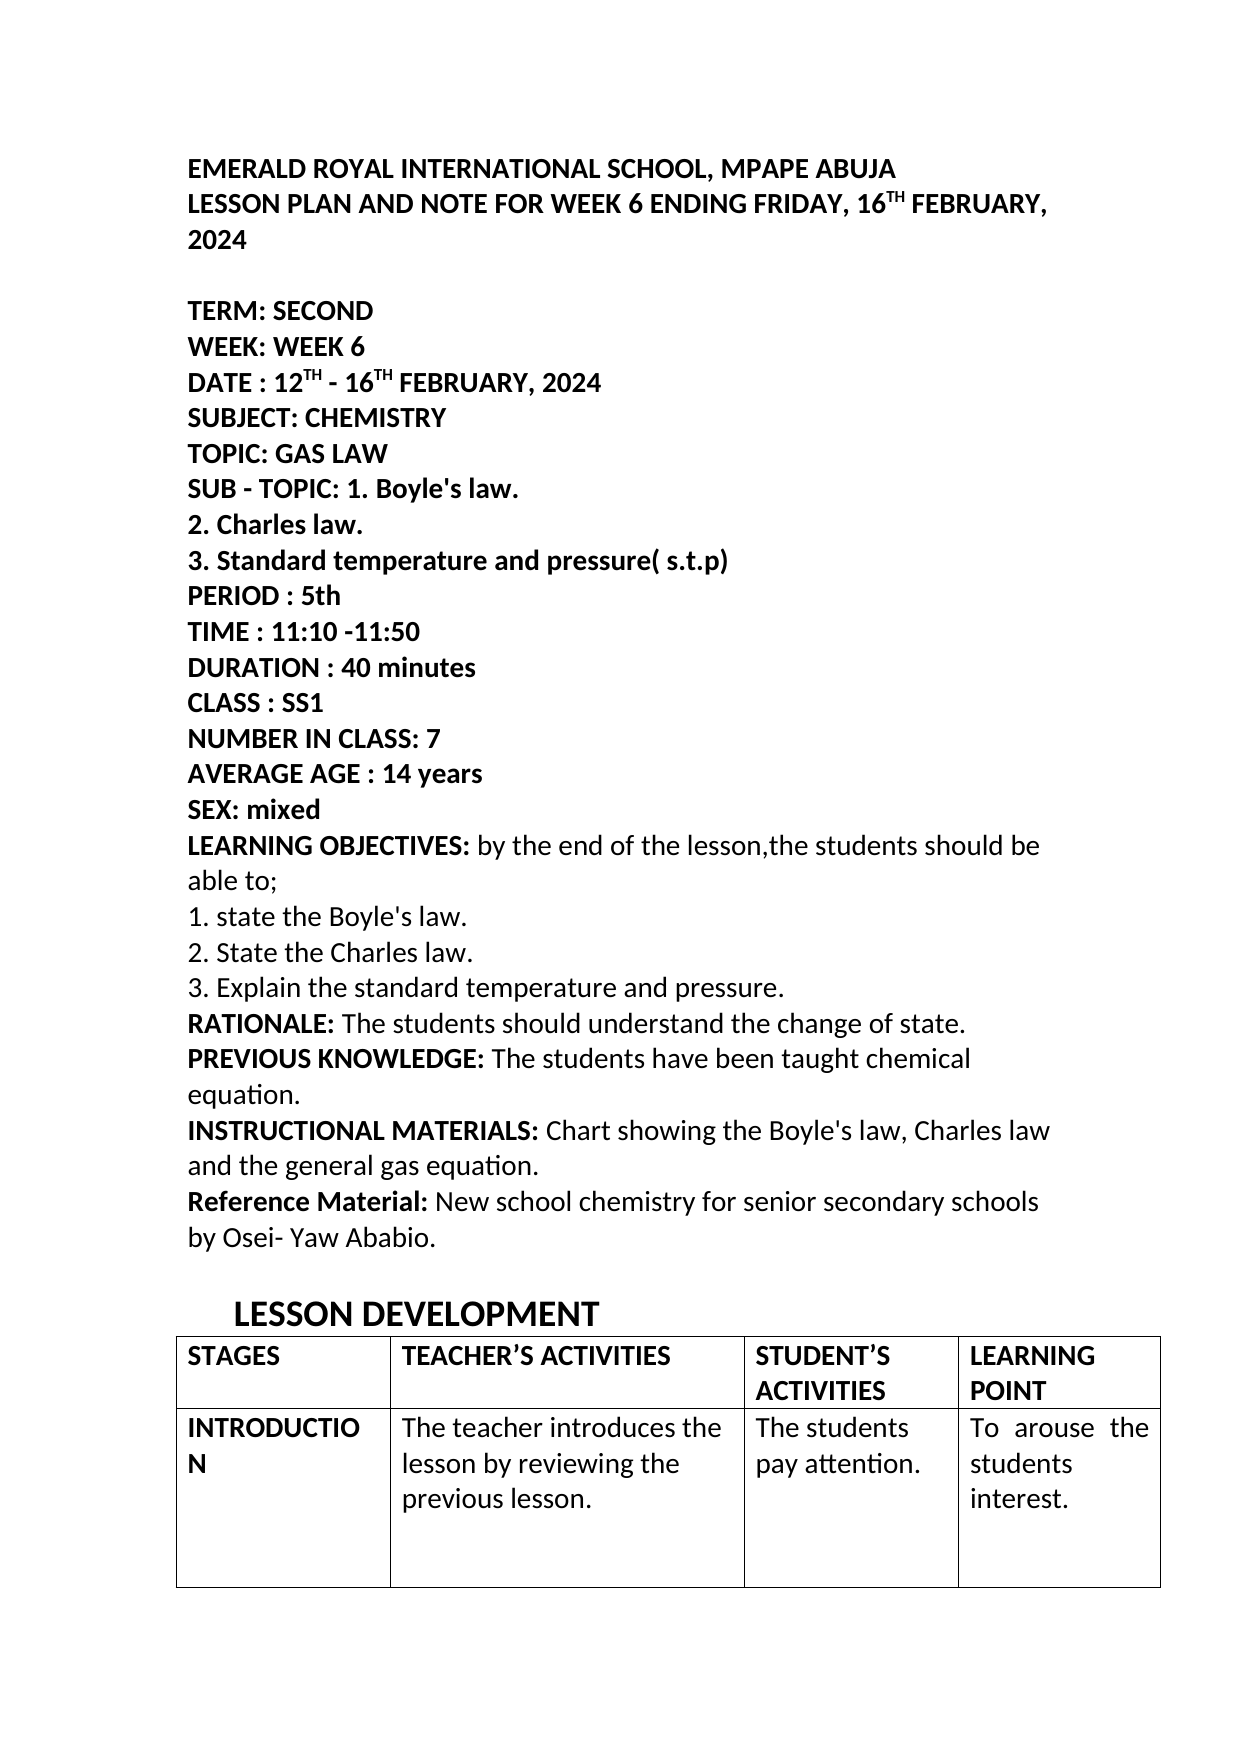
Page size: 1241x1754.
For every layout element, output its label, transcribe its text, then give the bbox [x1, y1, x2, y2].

text AVERAGE AGE : 14 years [187, 756, 1053, 791]
list Explain the standard temperature and pressure. [187, 969, 1053, 1005]
list RATIONALE: The students should understand the change of state. [187, 1005, 1053, 1041]
table_header STUDENT’S ACTIVITIES [745, 1337, 958, 1408]
list state the Boyle's law. [187, 898, 1053, 934]
table_header TEACHER’S ACTIVITIES [391, 1337, 744, 1408]
text LEARNING OBJECTIVES: by the end of the lesson,the students should be able to; [187, 827, 1053, 898]
table_header LEARNING POINT [959, 1337, 1160, 1408]
text SUBJECT: CHEMISTRY [187, 399, 1053, 435]
table_cell To arouse the students interest. [959, 1409, 1160, 1587]
text WEEK: WEEK 6 [187, 328, 1053, 364]
list INSTRUCTIONAL MATERIALS: Chart showing the Boyle's law, Charles law and the general gas equation. [187, 1112, 1053, 1183]
table_header STAGES [177, 1337, 390, 1408]
text PERIOD : 5th [187, 577, 1053, 613]
table_cell The teacher introduces the lesson by reviewing the previous lesson. [391, 1409, 744, 1587]
list Reference Material: New school chemistry for senior secondary schools by Osei- Yaw Ababio. [187, 1183, 1053, 1254]
text EMERALD ROYAL INTERNATIONAL SCHOOL, MPAPE ABUJA [187, 150, 1053, 186]
text SEX: mixed [187, 791, 1053, 827]
text DATE : 12TH - 16TH FEBRUARY, 2024 [187, 364, 1053, 399]
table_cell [745, 1409, 958, 1587]
text TERM: SECOND [187, 292, 1053, 328]
text NUMBER IN CLASS: 7 [187, 720, 1053, 756]
text DURATION : 40 minutes [187, 649, 1053, 684]
text CLASS : SS1 [187, 684, 1053, 720]
text TOPIC: GAS LAW [187, 435, 1053, 471]
list LESSON DEVELOPMENT [187, 1290, 1053, 1336]
list Standard temperature and pressure( s.t.p) [187, 542, 1053, 577]
list PREVIOUS KNOWLEDGE: The students have been taught chemical equation. [187, 1041, 1053, 1112]
text SUB - TOPIC: 1. Boyle's law. [187, 471, 1053, 506]
table_cell INTRODUCTION [177, 1409, 390, 1587]
list State the Charles law. [187, 934, 1053, 969]
text TIME : 11:10 -11:50 [187, 613, 1053, 649]
text LESSON PLAN AND NOTE FOR WEEK 6 ENDING FRIDAY, 16TH FEBRUARY, 2024 [187, 186, 1053, 257]
list Charles law. [187, 506, 1053, 542]
